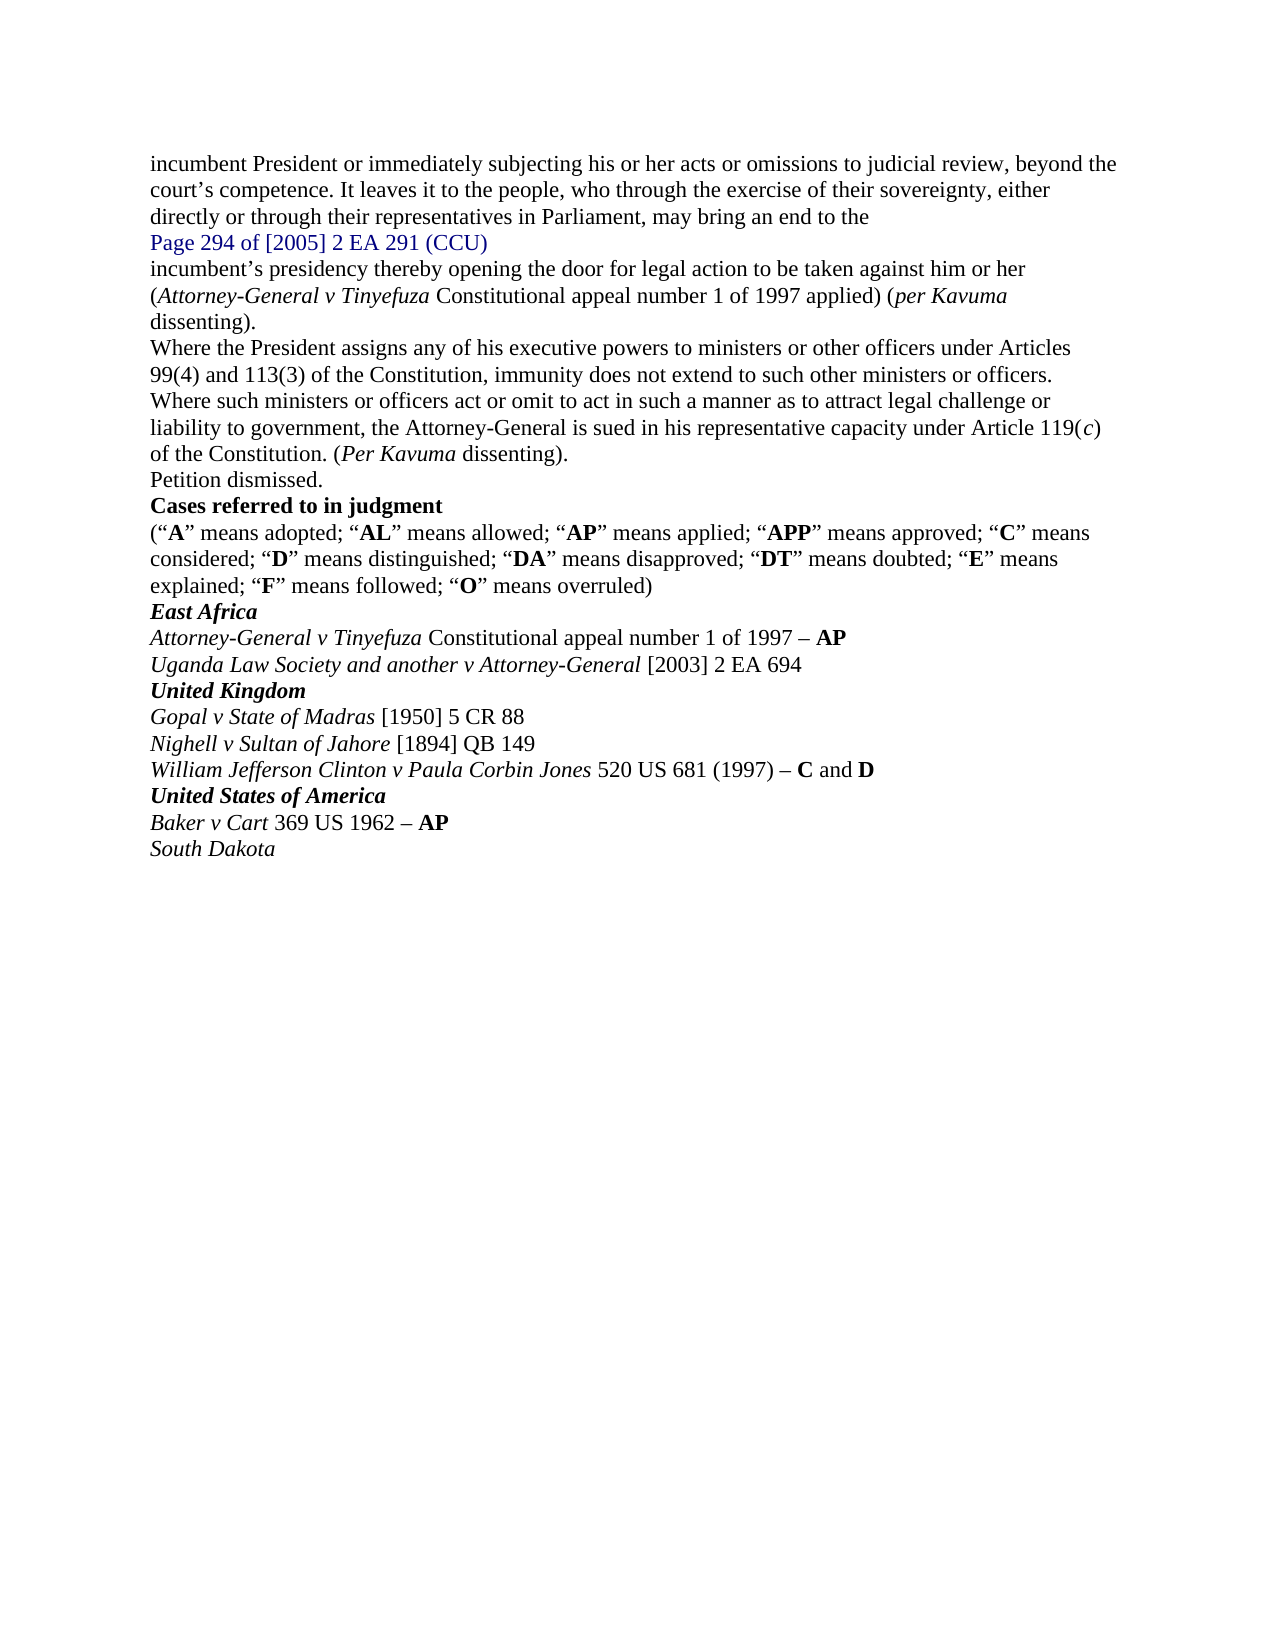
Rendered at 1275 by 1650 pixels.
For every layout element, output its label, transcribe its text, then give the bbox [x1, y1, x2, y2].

text Where such ministers or officers act or omit to act in such a manner as to attract legal challenge or [150, 387, 1125, 413]
text Cases referred to in judgment [150, 493, 1125, 519]
text United Kingdom [150, 677, 1125, 703]
text (Attorney-General v Tinyefuza Constitutional appeal number 1 of 1997 applied) (per Kavuma [150, 282, 1125, 308]
text Uganda Law Society and another v Attorney-General [2003] 2 EA 694 [150, 651, 1125, 677]
text East Africa [150, 598, 1125, 624]
text dissenting). [150, 308, 1125, 334]
text directly or through their representatives in Parliament, may bring an end to the [150, 203, 1125, 229]
text incumbent’s presidency thereby opening the door for legal action to be taken against him or her [150, 255, 1125, 282]
text William Jefferson Clinton v Paula Corbin Jones 520 US 681 (1997) – C and D [150, 756, 1125, 782]
text Where the President assigns any of his executive powers to ministers or other officers under Articles [150, 334, 1125, 361]
text United States of America [150, 782, 1125, 809]
text 99(4) and 113(3) of the Constitution, immunity does not extend to such other ministers or officers. [150, 361, 1125, 387]
text Page 294 of [2005] 2 EA 291 (CCU) [150, 229, 1125, 255]
text (“A” means adopted; “AL” means allowed; “AP” means applied; “APP” means approved; “C” means [150, 519, 1125, 545]
text liability to government, the Attorney-General is sued in his representative capacity under Article 119(c) [150, 413, 1125, 440]
text Baker v Cart 369 US 1962 – AP [150, 809, 1125, 835]
text court’s competence. It leaves it to the people, who through the exercise of their sovereignty, either [150, 176, 1125, 203]
text incumbent President or immediately subjecting his or her acts or omissions to judicial review, beyond the [150, 150, 1125, 176]
text of the Constitution. (Per Kavuma dissenting). [150, 440, 1125, 466]
text Petition dismissed. [150, 466, 1125, 493]
text considered; “D” means distinguished; “DA” means disapproved; “DT” means doubted; “E” means [150, 545, 1125, 572]
text Nighell v Sultan of Jahore [1894] QB 149 [150, 730, 1125, 756]
text Attorney-General v Tinyefuza Constitutional appeal number 1 of 1997 – AP [150, 624, 1125, 651]
text explained; “F” means followed; “O” means overruled) [150, 572, 1125, 598]
text South Dakota [150, 835, 1125, 862]
text Gopal v State of Madras [1950] 5 CR 88 [150, 703, 1125, 730]
